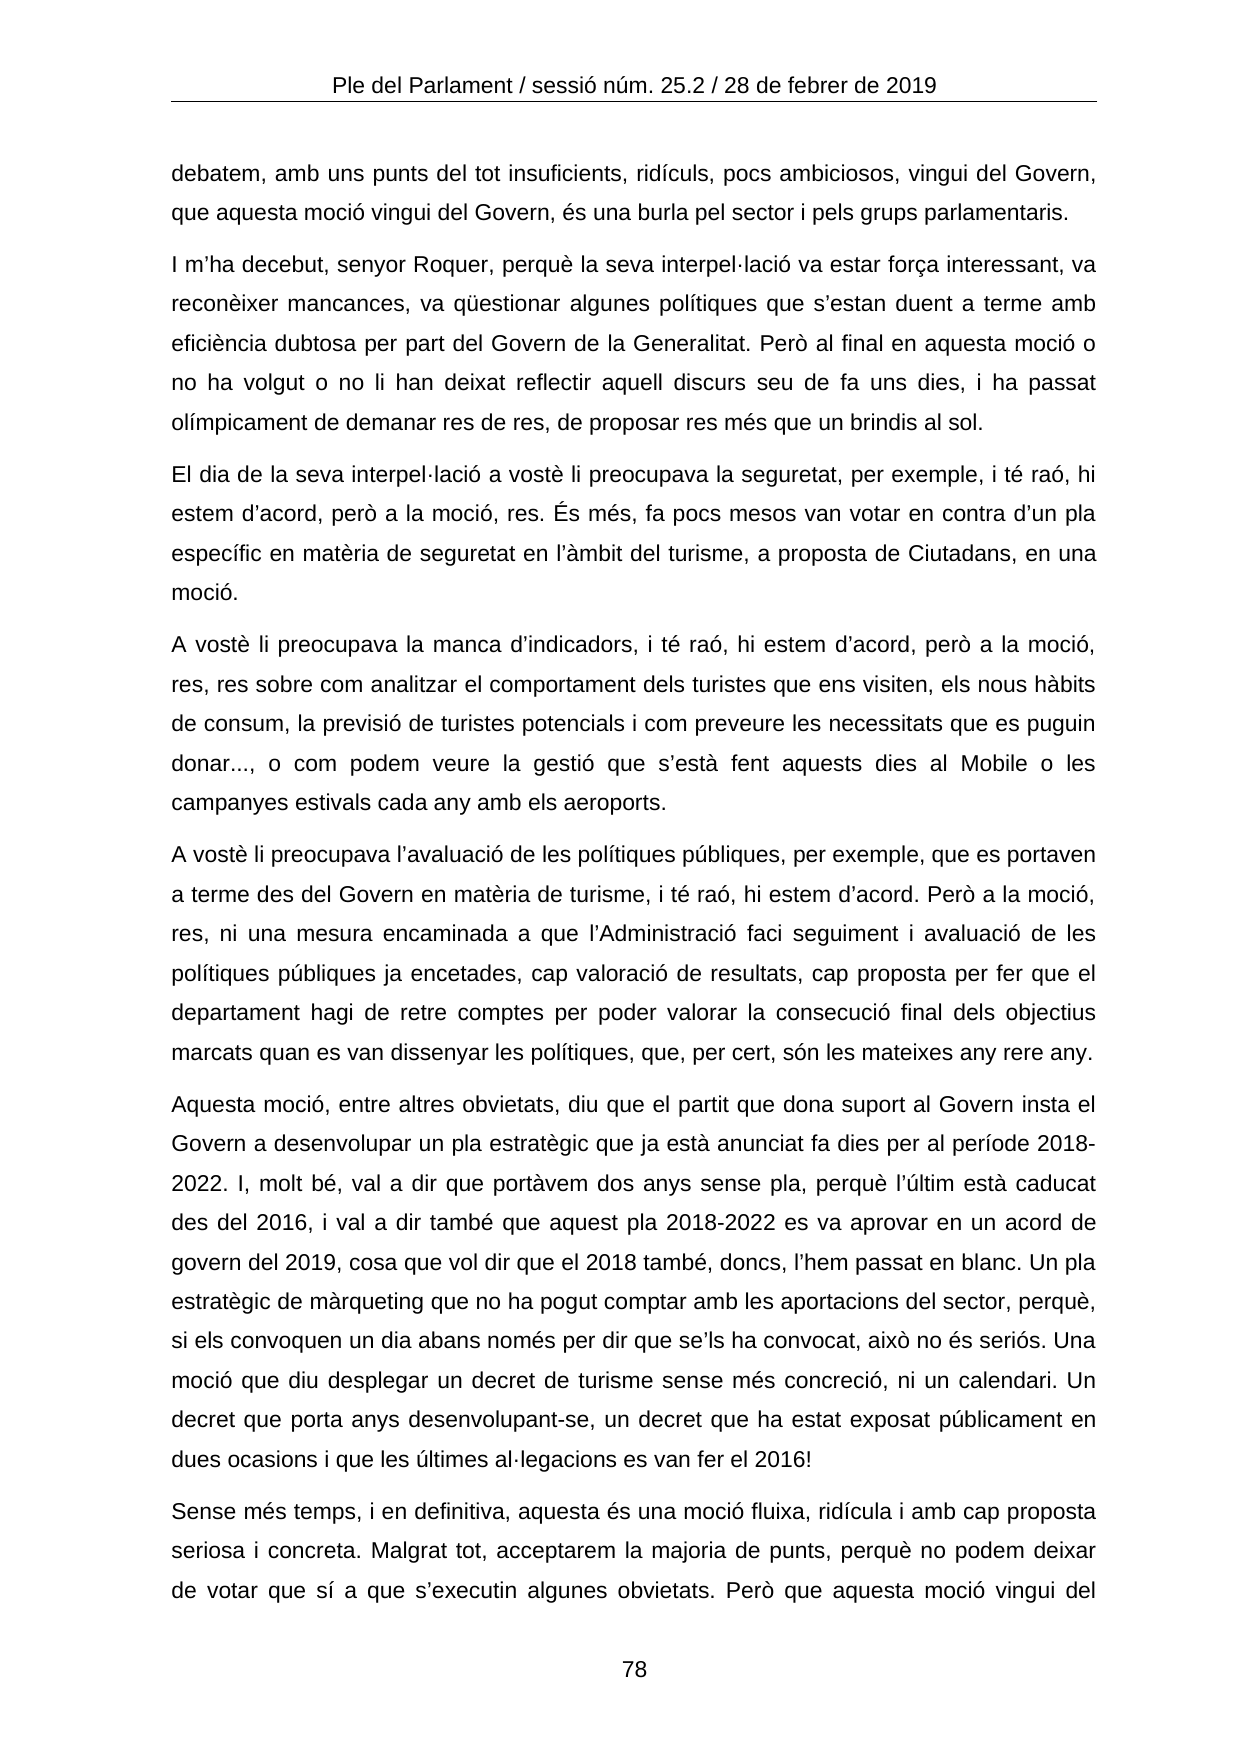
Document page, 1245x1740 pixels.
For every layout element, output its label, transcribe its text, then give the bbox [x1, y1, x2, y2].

text A vostè li preocupava la manca d’indicadors, i té raó, hi estem d’acord, però a la moció, res, res sobre com analitzar el comportament dels turistes que ens visiten, els nous hàbits de consum, la previsió de turistes potencials i com preveure les necessitats que es puguin donar..., o com podem veure la gestió que s’està fent aquests dies al Mobile o les campanyes estivals cada any amb els aeroports. [171, 631, 1097, 816]
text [171, 159, 1097, 225]
text A vostè li preocupava l’avaluació de les polítiques públiques, per exemple, que es portaven a terme des del Govern en matèria de turisme, i té raó, hi estem d’acord. Però a la moció, res, ni una mesura encaminada a que l’Administració faci seguiment i avaluació de les polítiques públiques ja encetades, cap valoració de resultats, cap proposta per fer que el departament hagi de retre comptes per poder valorar la consecució final dels objectius marcats quan es van dissenyar les polítiques, que, per cert, són les mateixes any rere any. [171, 841, 1097, 1065]
text Aquesta moció, entre altres obvietats, diu que el partit que dona suport al Govern insta el Govern a desenvolupar un pla estratègic que ja està anunciat fa dies per al període 2018-2022. I, molt bé, val a dir que portàvem dos anys sense pla, perquè l’últim està caducat des del 2016, i val a dir també que aquest pla 2018-2022 es va aprovar en un acord de govern del 2019, cosa que vol dir que el 2018 també, doncs, l’hem passat en blanc. Un pla estratègic de màrqueting que no ha pogut comptar amb les aportacions del sector, perquè, si els convoquen un dia abans només per dir que se’ls ha convocat, això no és seriós. Una moció que diu desplegar un decret de turisme sense més concreció, ni un calendari. Un decret que porta anys desenvolupant-se, un decret que ha estat exposat públicament en dues ocasions i que les últimes al·legacions es van fer el 2016! [171, 1091, 1097, 1472]
text El dia de la seva interpel·lació a vostè li preocupava la seguretat, per exemple, i té raó, hi estem d’acord, però a la moció, res. És més, fa pocs mesos van votar en contra d’un pla específic en matèria de seguretat en l’àmbit del turisme, a proposta de Ciutadans, en una moció. [171, 461, 1097, 606]
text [171, 1498, 1097, 1603]
text I m’ha decebut, senyor Roquer, perquè la seva interpel·lació va estar força interessant, va reconèixer mancances, va qüestionar algunes polítiques que s’estan duent a terme amb eficiència dubtosa per part del Govern de la Generalitat. Però al final en aquesta moció o no ha volgut o no li han deixat reflectir aquell discurs seu de fa uns dies, i ha passat olímpicament de demanar res de res, de proposar res més que un brindis al sol. [171, 251, 1097, 435]
